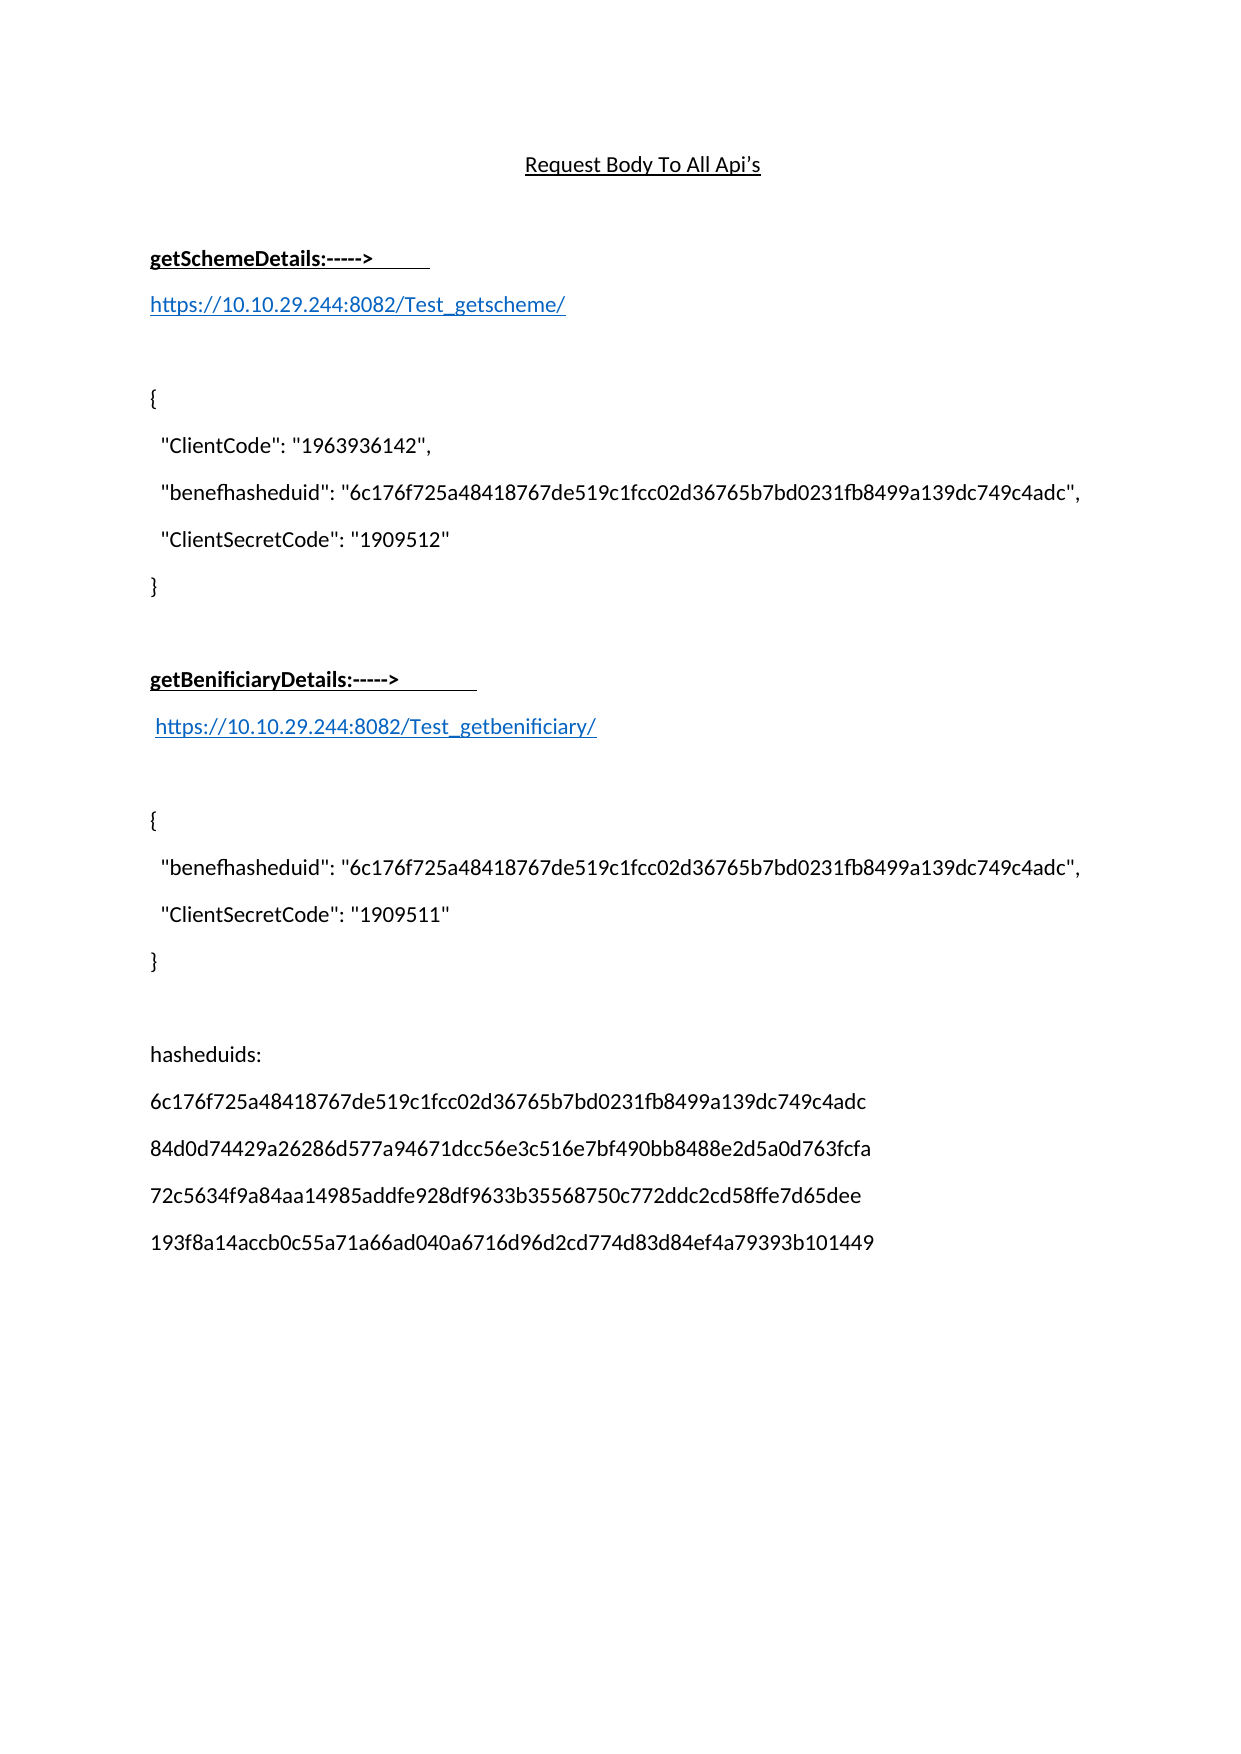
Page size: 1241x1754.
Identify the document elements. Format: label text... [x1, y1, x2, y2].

text 84d0d74429a26286d577a94671dcc56e3c516e7bf490bb8488e2d5a0d763fcfa [150, 1134, 1090, 1162]
text { [150, 384, 1090, 412]
text "ClientSecretCode": "1909511" [150, 900, 1090, 928]
text https://10.10.29.244:8082/Test_getscheme/ [150, 291, 1090, 319]
text 6c176f725a48418767de519c1fcc02d36765b7bd0231fb8499a139dc749c4adc [150, 1087, 1090, 1116]
text "benefhasheduid": "6c176f725a48418767de519c1fcc02d36765b7bd0231fb8499a139dc749c4adc", [150, 478, 1090, 506]
text } [150, 947, 1090, 975]
text Request Body To All Api’s [450, 150, 1090, 178]
text "ClientSecretCode": "1909512" [150, 525, 1090, 553]
text { [150, 806, 1090, 834]
text } [150, 572, 1090, 600]
text 72c5634f9a84aa14985addfe928df9633b35568750c772ddc2cd58ffe7d65dee [150, 1181, 1090, 1209]
text hasheduids: [150, 1041, 1090, 1069]
text "ClientCode": "1963936142", [150, 431, 1090, 459]
text getBenificiaryDetails:-----> [150, 666, 1090, 694]
text https://10.10.29.244:8082/Test_getbenificiary/ [150, 712, 1090, 741]
text 193f8a14accb0c55a71a66ad040a6716d96d2cd774d83d84ef4a79393b101449 [150, 1228, 1090, 1256]
text "benefhasheduid": "6c176f725a48418767de519c1fcc02d36765b7bd0231fb8499a139dc749c4adc", [150, 853, 1090, 881]
text getSchemeDetails:-----> [150, 244, 1090, 272]
